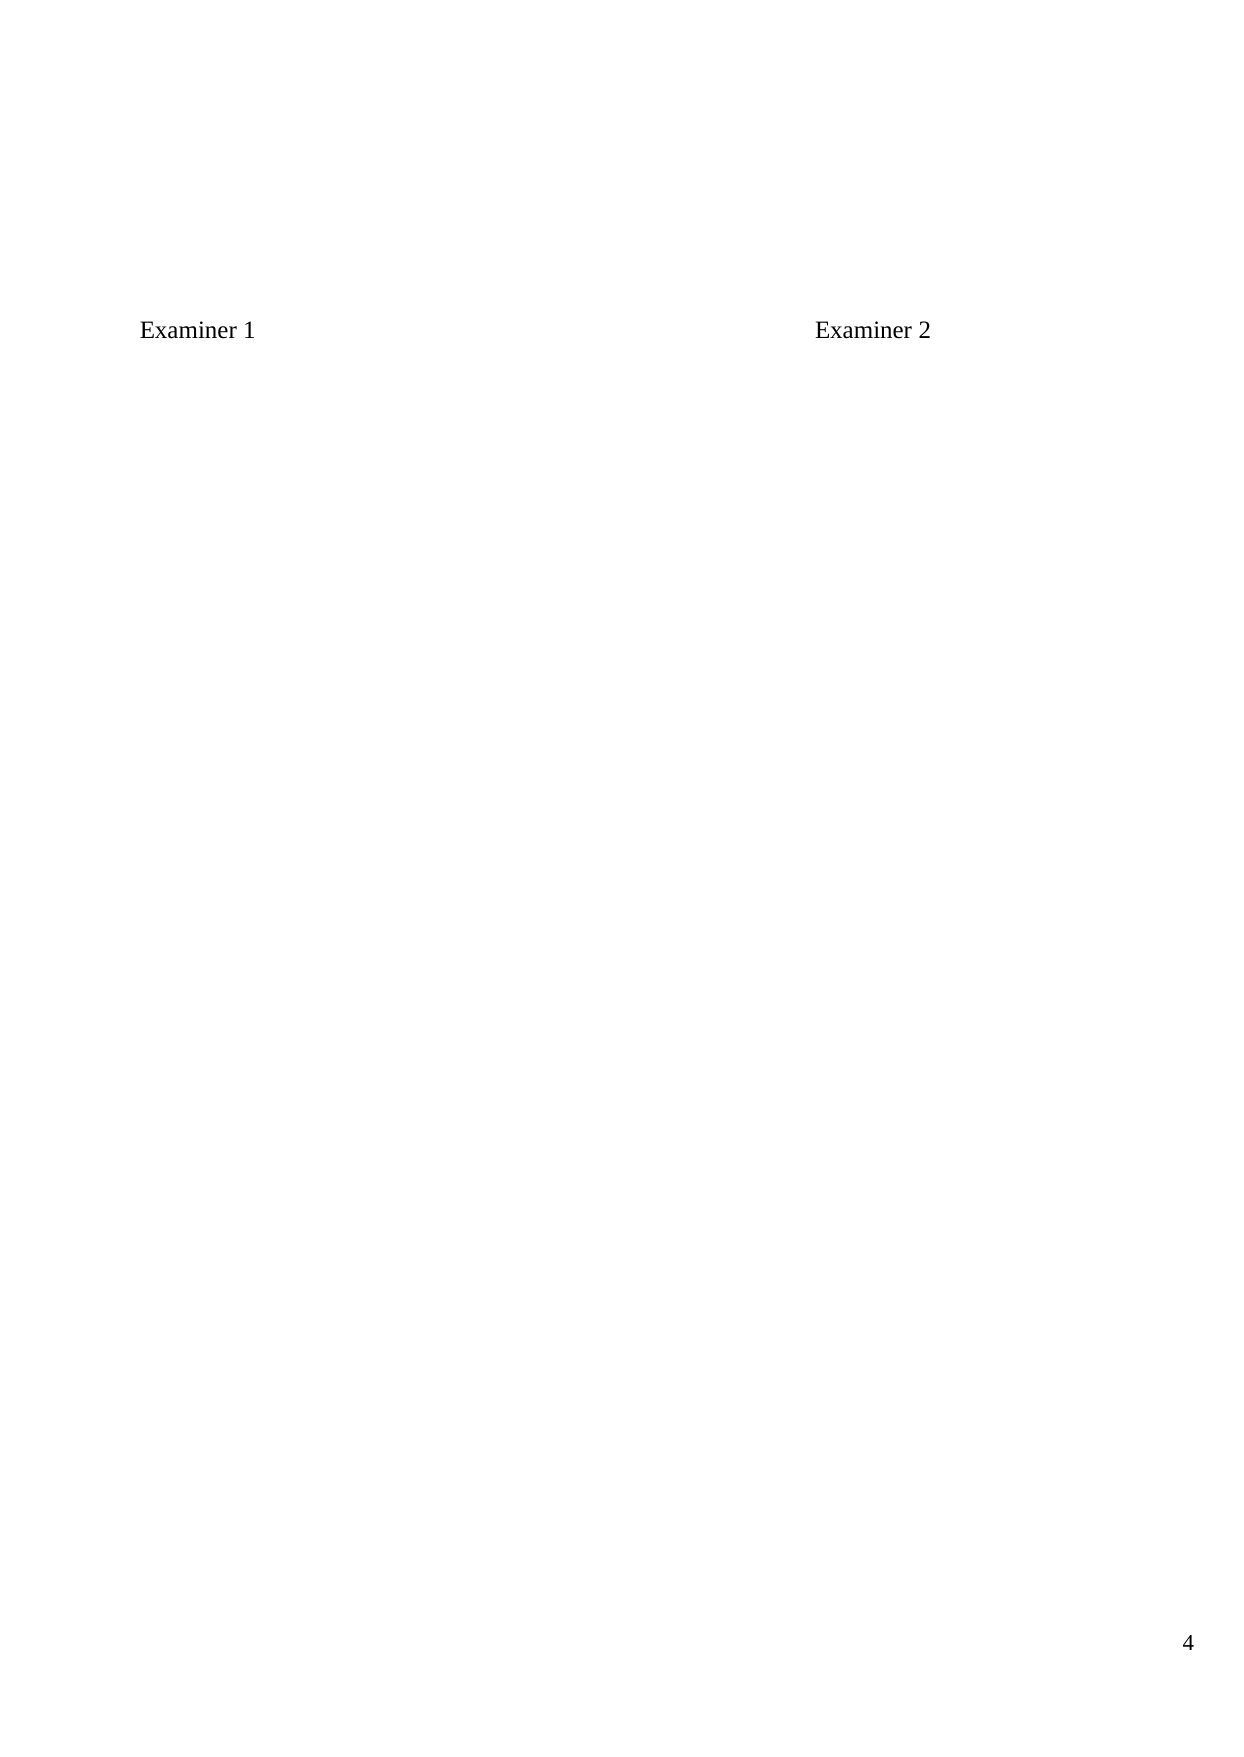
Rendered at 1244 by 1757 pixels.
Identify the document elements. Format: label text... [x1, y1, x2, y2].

text Examiner 1 Examiner 2 [139, 315, 1194, 343]
